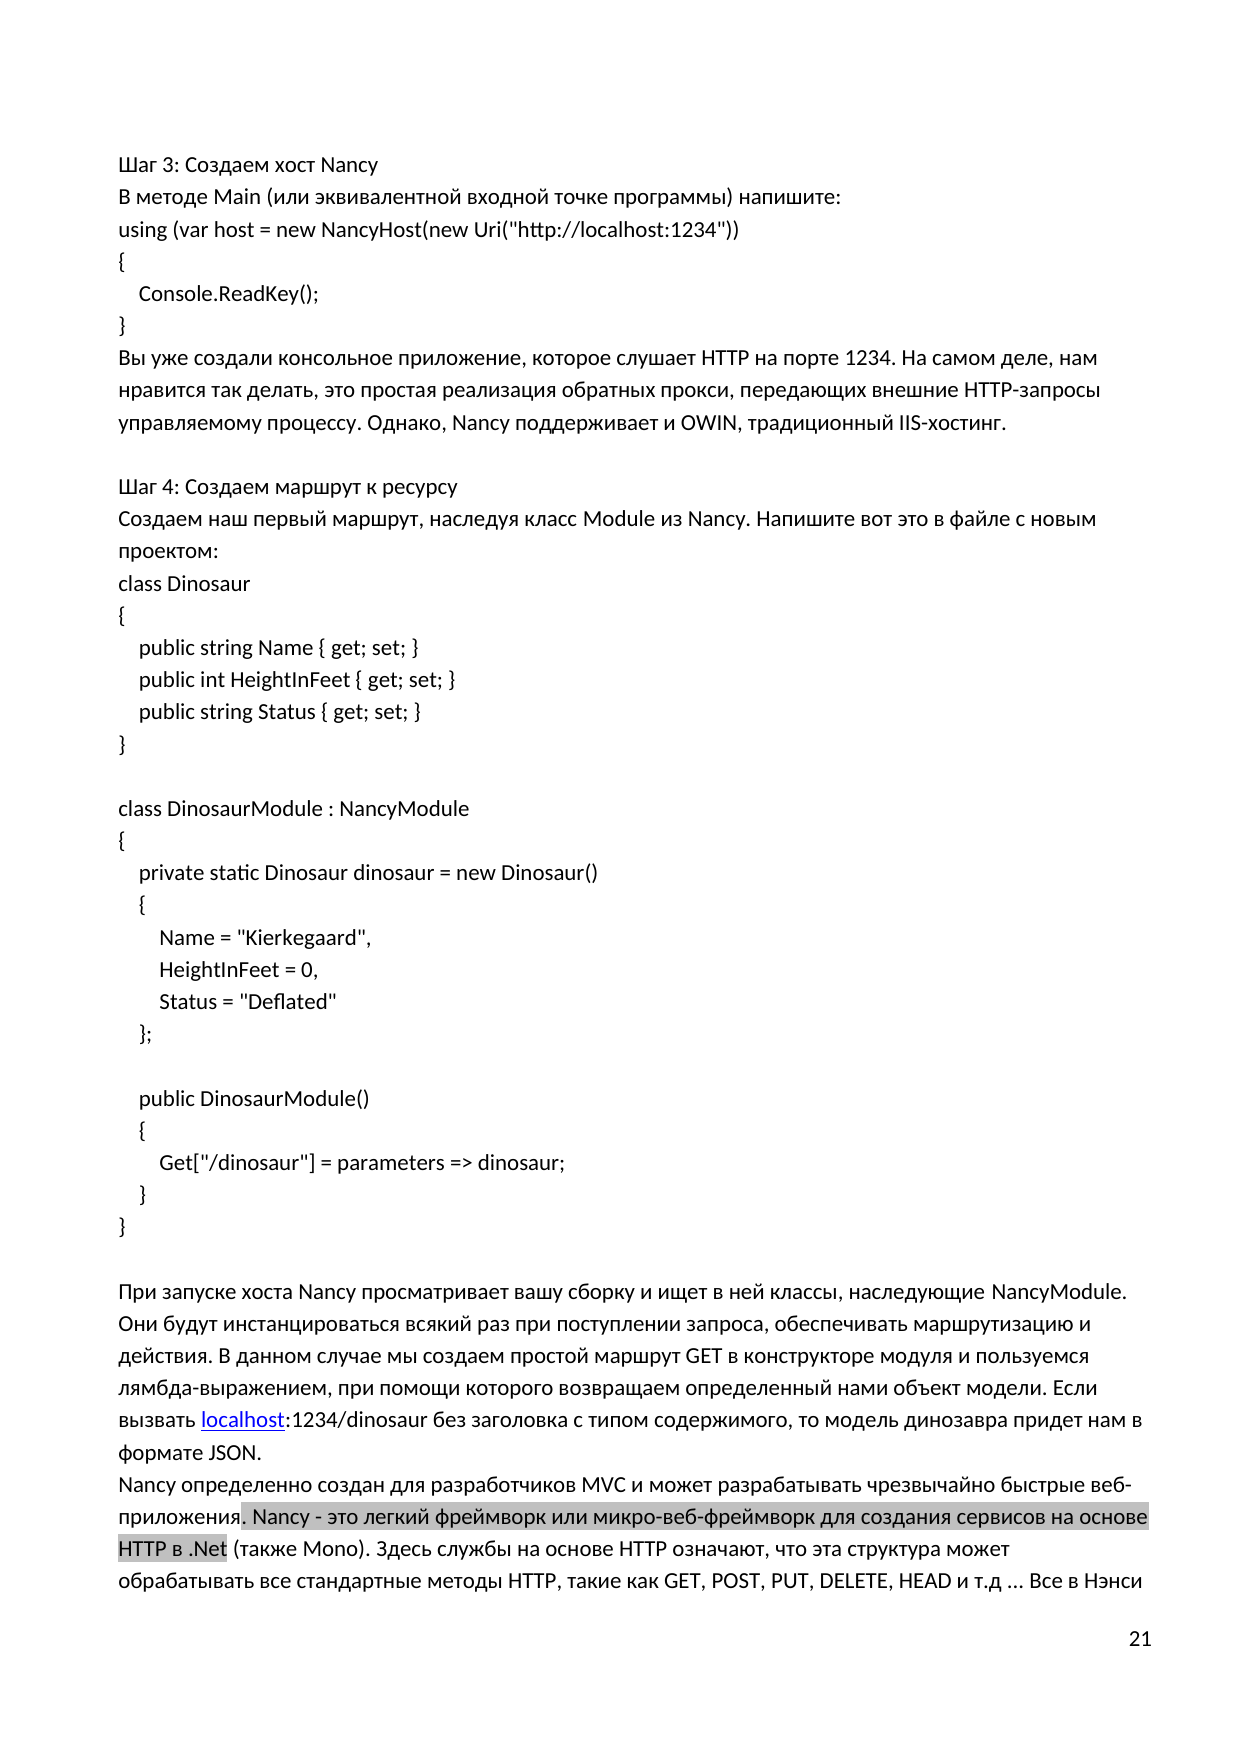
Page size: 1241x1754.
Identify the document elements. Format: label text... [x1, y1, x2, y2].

text { [118, 247, 1152, 275]
text using (var host = new NancyHost(new Uri("http://localhost:1234")) [118, 215, 1152, 243]
text { [118, 826, 1152, 854]
text { [118, 891, 1152, 919]
text } [118, 1212, 1152, 1241]
text При запуске хоста Nancy просматривает вашу сборку и ищет в ней классы, наследующие NancyModule. Они будут инстанцироваться всякий раз при поступлении запроса, обеспечивать маршрутизацию и действия. В данном случае мы создаем простой маршрут GET в конструкторе модуля и пользуемся лямбда-выражением, при помощи которого возвращаем определенный нами объект модели. Если вызвать localhost:1234/dinosaur без заголовка с типом содержимого, то модель динозавра придет нам в формате JSON. [118, 1245, 1152, 1466]
text } [118, 730, 1152, 758]
text } Вы уже создали консольное приложение, которое слушает HTTP на порте 1234. На самом деле, нам нравится так делать, это простая реализация обратных прокси, передающих внешние HTTP-запросы управляемому процессу. Однако, Nancy поддерживает и OWIN, традиционный IIS-хостинг. Шаг 4: Создаем маршрут к ресурсу Создаем наш первый маршрут, наследуя класс Module из Nancy. Напишите вот это в файле с новым проектом: [118, 311, 1152, 564]
text }; [118, 1019, 1152, 1047]
text Name = "Kierkegaard", [118, 923, 1152, 951]
text private static Dinosaur dinosaur = new Dinosaur() [118, 858, 1152, 886]
text public DinosaurModule() [118, 1084, 1152, 1112]
text public int HeightInFeet { get; set; } [118, 665, 1152, 693]
text } [118, 1180, 1152, 1208]
text { [118, 601, 1152, 629]
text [118, 1470, 1152, 1594]
text public string Name { get; set; } [118, 633, 1152, 661]
text public string Status { get; set; } [118, 697, 1152, 726]
text Get["/dinosaur"] = parameters => dinosaur; [118, 1148, 1152, 1176]
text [118, 118, 1152, 211]
text Console.ReadKey(); [118, 279, 1152, 307]
text Status = "Deflated" [118, 987, 1152, 1015]
text { [118, 1116, 1152, 1144]
text class Dinosaur [118, 569, 1152, 597]
text class DinosaurModule : NancyModule [118, 794, 1152, 822]
text HeightInFeet = 0, [118, 955, 1152, 983]
